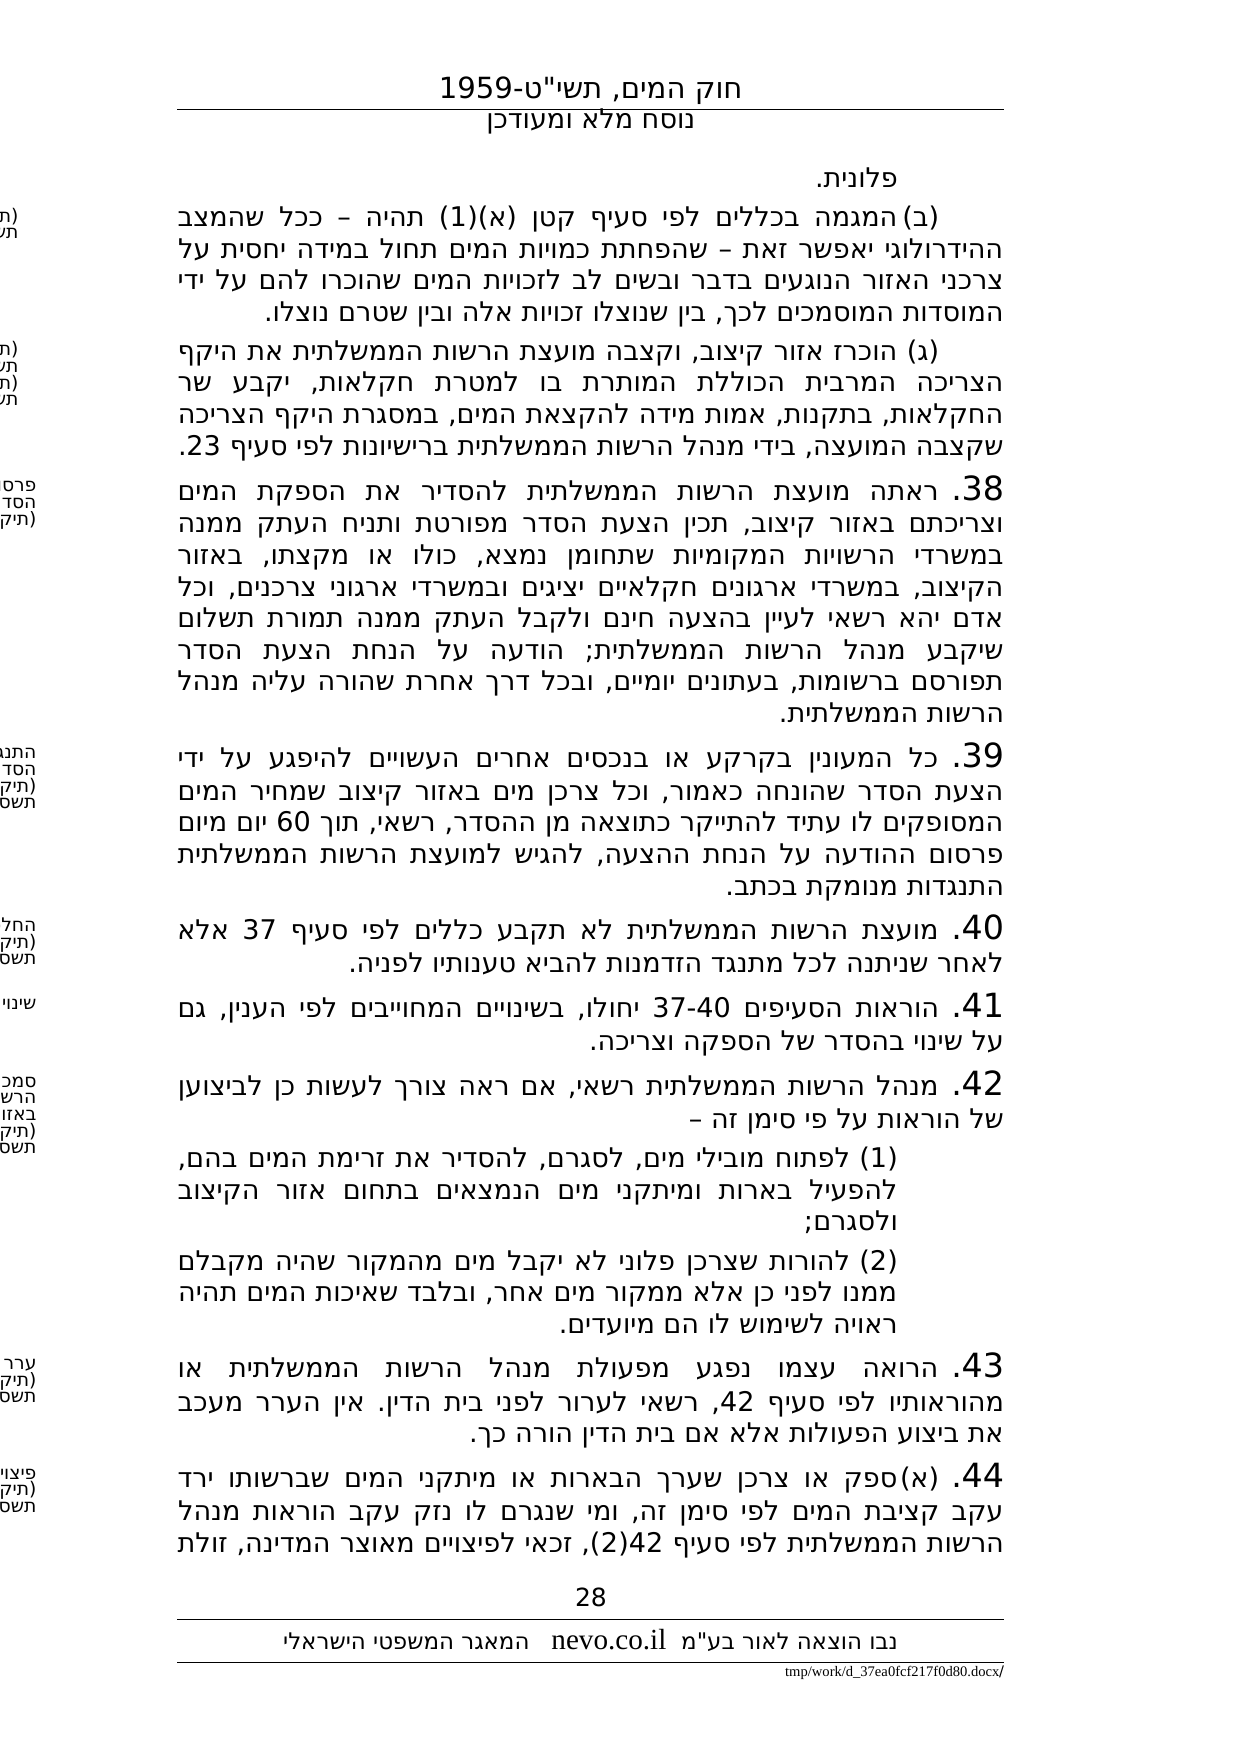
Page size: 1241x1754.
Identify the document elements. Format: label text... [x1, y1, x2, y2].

text (ב) המגמה בכללים לפי סעיף קטן (א)(1) תהיה – ככל שהמצב ההידרולוגי יאפשר זאת – שהפחתת כמויות המים תחול במידה יחסית על צרכני האזור הנוגעים בדבר ובשים לב לזכויות המים שהוכרו להם על ידי המוסדות המוסמכים לכך, בין שנוצלו זכויות אלה ובין שטרם נוצלו. [177, 201, 1004, 328]
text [177, 1456, 1004, 1558]
text 39. כל המעונין בקרקע או בנכסים אחרים העשויים להיפגע על ידי הצעת הסדר שהונחה כאמור, וכל צרכן מים באזור קיצוב שמחיר המים המסופקים לו עתיד להתייקר כתוצאה מן ההסדר, רשאי, תוך 60 יום מיום פרסום ההודעה על הנחת ההצעה, להגיש למועצת הרשות הממשלתית התנגדות מנומקת בכתב. [177, 736, 1004, 901]
text 40. מועצת הרשות הממשלתית לא תקבע כללים לפי סעיף 37 אלא לאחר שניתנה לכל מתנגד הזדמנות להביא טענותיו לפניה. [177, 909, 1004, 979]
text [177, 162, 898, 194]
text 43. הרואה עצמו נפגע מפעולת מנהל הרשות הממשלתית או מהוראותיו לפי סעיף 42, רשאי לערור לפני בית הדין. אין הערר מעכב את ביצוע הפעולות אלא אם בית הדין הורה כך. [177, 1347, 1004, 1449]
text (1) לפתוח מובילי מים, לסגרם, להסדיר את זרימת המים בהם, להפעיל בארות ומיתקני מים הנמצאים בתחום אזור הקיצוב ולסגרם; [177, 1143, 898, 1237]
text 38. ראתה מועצת הרשות הממשלתית להסדיר את הספקת המים וצריכתם באזור קיצוב, תכין הצעת הסדר מפורטת ותניח העתק ממנה במשרדי הרשויות המקומיות שתחומן נמצא, כולו או מקצתו, באזור הקיצוב, במשרדי ארגונים חקלאיים יציגים ובמשרדי ארגוני צרכנים, וכל אדם יהא רשאי לעיין בהצעה חינם ולקבל העתק ממנה תמורת תשלום שיקבע מנהל הרשות הממשלתית; הודעה על הנחת הצעת הסדר תפורסם ברשומות, בעתונים יומיים, ובכל דרך אחרת שהורה עליה מנהל הרשות הממשלתית. [177, 469, 1004, 729]
text (2) להורות שצרכן פלוני לא יקבל מים מהמקור שהיה מקבלם ממנו לפני כן אלא ממקור מים אחר, ובלבד שאיכות המים תהיה ראויה לשימוש לו הם מיועדים. [177, 1245, 898, 1339]
text (ג) הוכרז אזור קיצוב, וקצבה מועצת הרשות הממשלתית את היקף הצריכה המרבית הכוללת המותרת בו למטרת חקלאות, יקבע שר החקלאות, בתקנות, אמות מידה להקצאת המים, במסגרת היקף הצריכה שקצבה המועצה, בידי מנהל הרשות הממשלתית ברישיונות לפי סעיף 23. [177, 335, 1004, 461]
text 41. הוראות הסעיפים 37-40 יחולו, בשינויים המחוייבים לפי הענין, גם על שינוי בהסדר של הספקה וצריכה. [177, 987, 1004, 1057]
text 42. מנהל הרשות הממשלתית רשאי, אם ראה צורך לעשות כן לביצוען של הוראות על פי סימן זה – [177, 1065, 1004, 1135]
